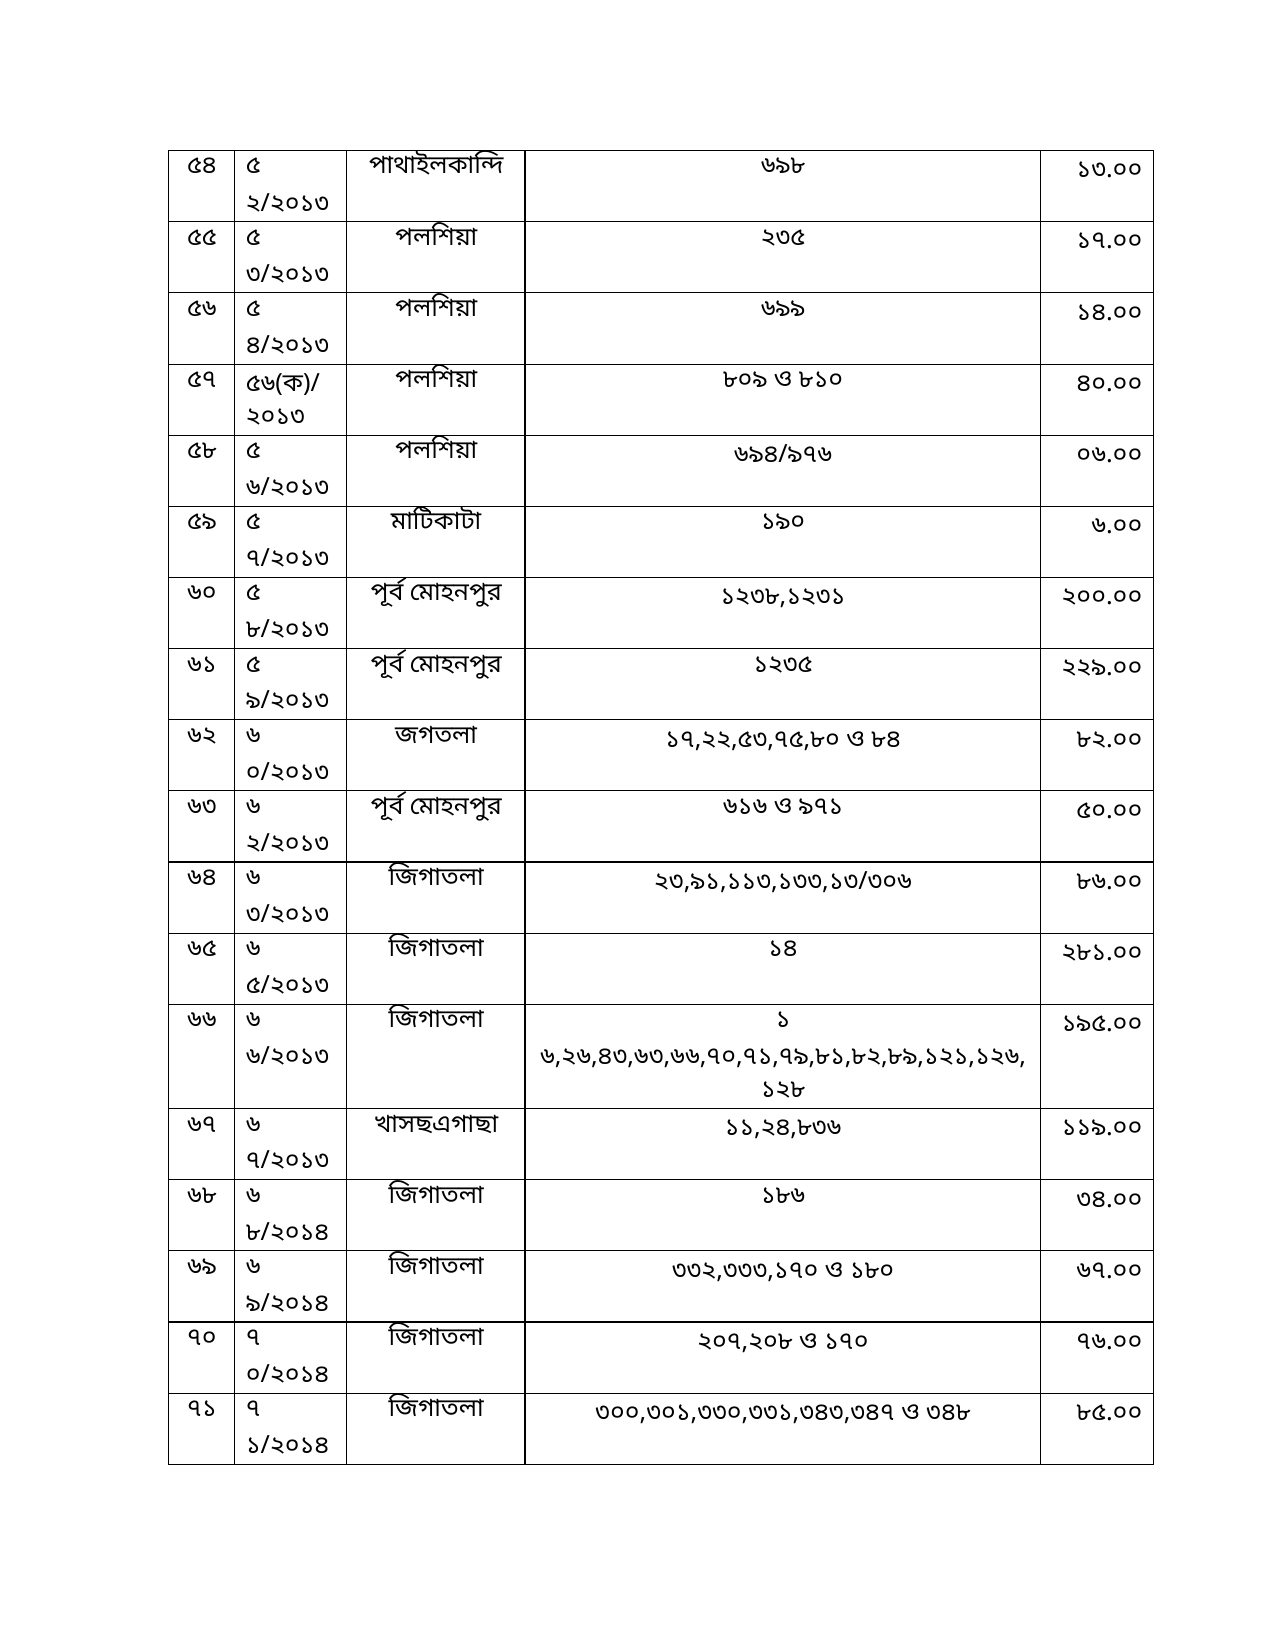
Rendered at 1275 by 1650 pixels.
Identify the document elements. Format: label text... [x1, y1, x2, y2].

table_cell পূর্ব মোহনপুর [347, 649, 524, 719]
table_cell ৬০/২০১৩ [235, 720, 346, 790]
table_cell ১৯৫.০০ [1041, 1005, 1153, 1108]
table_cell ৫৯/২০১৩ [235, 649, 346, 719]
table_cell ৭১/২০১৪ [235, 1394, 346, 1464]
table_cell ২৮১.০০ [1041, 934, 1153, 1004]
table_cell ৫৩/২০১৩ [235, 222, 346, 292]
table_cell পলশিয়া [347, 436, 524, 506]
table_cell ২২৯.০০ [1041, 649, 1153, 719]
table_cell ৬১৬ ও ৯৭১ [526, 791, 1040, 861]
table_cell ৬৬ [169, 1005, 234, 1108]
table_cell ৬৯৪/৯৭৬ [526, 436, 1040, 506]
table_cell ১৪.০০ [1041, 293, 1153, 363]
table_cell ৬৭.০০ [1041, 1251, 1153, 1321]
table_cell ২৩৫ [526, 222, 1040, 292]
table_cell পূর্ব মোহনপুর [347, 791, 524, 861]
table_cell জিগাতলা [347, 863, 524, 933]
table_cell ৬৯৯ [526, 293, 1040, 363]
table_cell ৩০০,৩০১,৩৩০,৩৩১,৩৪৩,৩৪৭ ও ৩৪৮ [526, 1394, 1040, 1464]
table_cell ৭১ [169, 1394, 234, 1464]
table_cell ৫৭ [169, 365, 234, 434]
table_cell ২০৭,২০৮ ও ১৭০ [526, 1323, 1040, 1393]
table_cell ৫৬/২০১৩ [235, 436, 346, 506]
table_cell মাটিকাটা [347, 507, 524, 577]
table_cell ৫৫ [169, 222, 234, 292]
table_cell ৫৬ [169, 293, 234, 363]
table_cell ৬০ [169, 578, 234, 648]
table_cell পলশিয়া [347, 293, 524, 363]
table_cell ৬৪ [169, 863, 234, 933]
table_cell ৮২.০০ [1041, 720, 1153, 790]
table_cell ৫৪ [169, 151, 234, 221]
table_cell ১২৩৮,১২৩১ [526, 578, 1040, 648]
table_cell ৮৬.০০ [1041, 863, 1153, 933]
table_cell ৬৩ [169, 791, 234, 861]
table_cell ৭০ [169, 1323, 234, 1393]
table_cell ৬৭/২০১৩ [235, 1109, 346, 1179]
table_cell জিগাতলা [347, 1251, 524, 1321]
table_cell ৬৮/২০১৪ [235, 1180, 346, 1250]
table_cell ৬৬/২০১৩ [235, 1005, 346, 1108]
table_cell ১১৯.০০ [1041, 1109, 1153, 1179]
table_cell ১৭.০০ [1041, 222, 1153, 292]
table_cell পূর্ব মোহনপুর [347, 578, 524, 648]
table_cell ২০০.০০ [1041, 578, 1153, 648]
table_cell পলশিয়া [347, 365, 524, 434]
table_cell ৬৮ [169, 1180, 234, 1250]
table_cell ১২৩৫ [526, 649, 1040, 719]
table_cell ৬৭ [169, 1109, 234, 1179]
table_cell ৩৩২,৩৩৩,১৭০ ও ১৮০ [526, 1251, 1040, 1321]
table_cell ৫০.০০ [1041, 791, 1153, 861]
table_cell ৬৩/২০১৩ [235, 863, 346, 933]
table_cell পাথাইলকান্দি [347, 151, 524, 221]
table_cell খাসছএগাছা [347, 1109, 524, 1179]
table_cell ৮৫.০০ [1041, 1394, 1153, 1464]
table_cell ৬৫/২০১৩ [235, 934, 346, 1004]
table_cell ৫৬(ক)/২০১৩ [235, 365, 346, 434]
table_cell ৫৮ [169, 436, 234, 506]
table_cell ৫৯ [169, 507, 234, 577]
table_cell ১৪ [526, 934, 1040, 1004]
table_cell ৬৯৮ [526, 151, 1040, 221]
table_cell ৬.০০ [1041, 507, 1153, 577]
table_cell জগতলা [347, 720, 524, 790]
table_cell ৭০/২০১৪ [235, 1323, 346, 1393]
table_cell ৩৪.০০ [1041, 1180, 1153, 1250]
table_cell ১৬,২৬,৪৩,৬৩,৬৬,৭০,৭১,৭৯,৮১,৮২,৮৯,১২১,১২৬,১২৮ [526, 1005, 1040, 1108]
table_cell ৬৫ [169, 934, 234, 1004]
table_cell ৫৮/২০১৩ [235, 578, 346, 648]
table_cell পলশিয়া [347, 222, 524, 292]
table_cell ১১,২৪,৮৩৬ [526, 1109, 1040, 1179]
table_cell ২৩,৯১,১১৩,১৩৩,১৩/৩০৬ [526, 863, 1040, 933]
table_cell ৬৯ [169, 1251, 234, 1321]
table_cell ৫৭/২০১৩ [235, 507, 346, 577]
table_cell ৬৯/২০১৪ [235, 1251, 346, 1321]
table_cell ১৯০ [526, 507, 1040, 577]
table_cell জিগাতলা [347, 1394, 524, 1464]
table_cell ৫২/২০১৩ [235, 151, 346, 221]
table_cell ১৮৬ [526, 1180, 1040, 1250]
table_cell ৮০৯ ও ৮১০ [526, 365, 1040, 434]
table_cell জিগাতলা [347, 1180, 524, 1250]
table_cell ৬১ [169, 649, 234, 719]
table_cell ১৩.০০ [1041, 151, 1153, 221]
table_cell ৬২/২০১৩ [235, 791, 346, 861]
table_cell ০৬.০০ [1041, 436, 1153, 506]
table_cell জিগাতলা [347, 1323, 524, 1393]
table_cell ১৭,২২,৫৩,৭৫,৮০ ও ৮৪ [526, 720, 1040, 790]
table_cell জিগাতলা [347, 934, 524, 1004]
table_cell ৭৬.০০ [1041, 1323, 1153, 1393]
table_cell ৪০.০০ [1041, 365, 1153, 434]
table_cell ৬২ [169, 720, 234, 790]
table_cell জিগাতলা [347, 1005, 524, 1108]
table_cell ৫৪/২০১৩ [235, 293, 346, 363]
